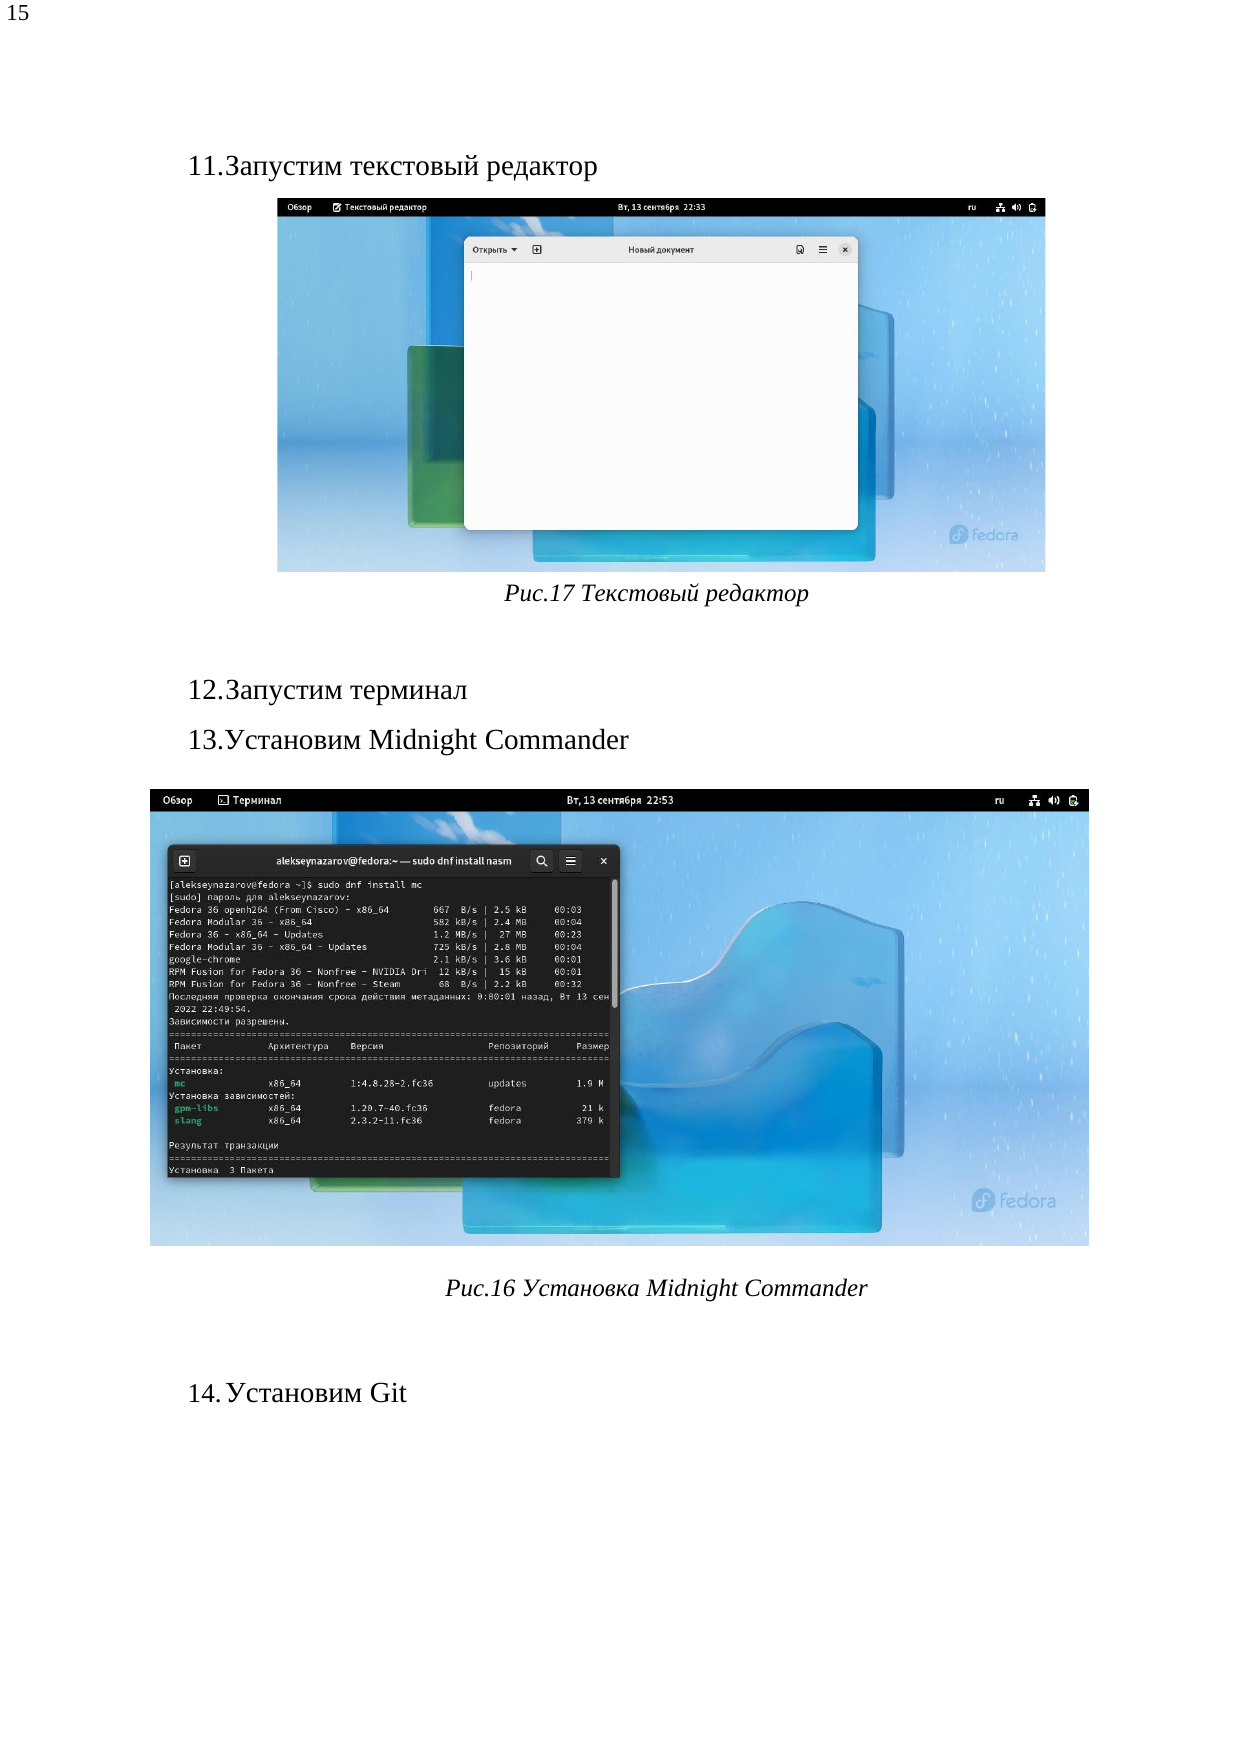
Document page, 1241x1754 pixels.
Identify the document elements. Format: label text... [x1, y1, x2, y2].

text Рис.16 Установка Midnight Commander [328, 1273, 987, 1302]
list Запустим текстовый редактор [187, 148, 1176, 182]
list Запустим терминал 13.Установим Midnight Commander [187, 672, 630, 756]
text Рис.17 Текстовый редактор [328, 572, 987, 607]
picture [150, 789, 1089, 1246]
list Установим Git [187, 1375, 1176, 1409]
picture [277, 198, 1046, 572]
